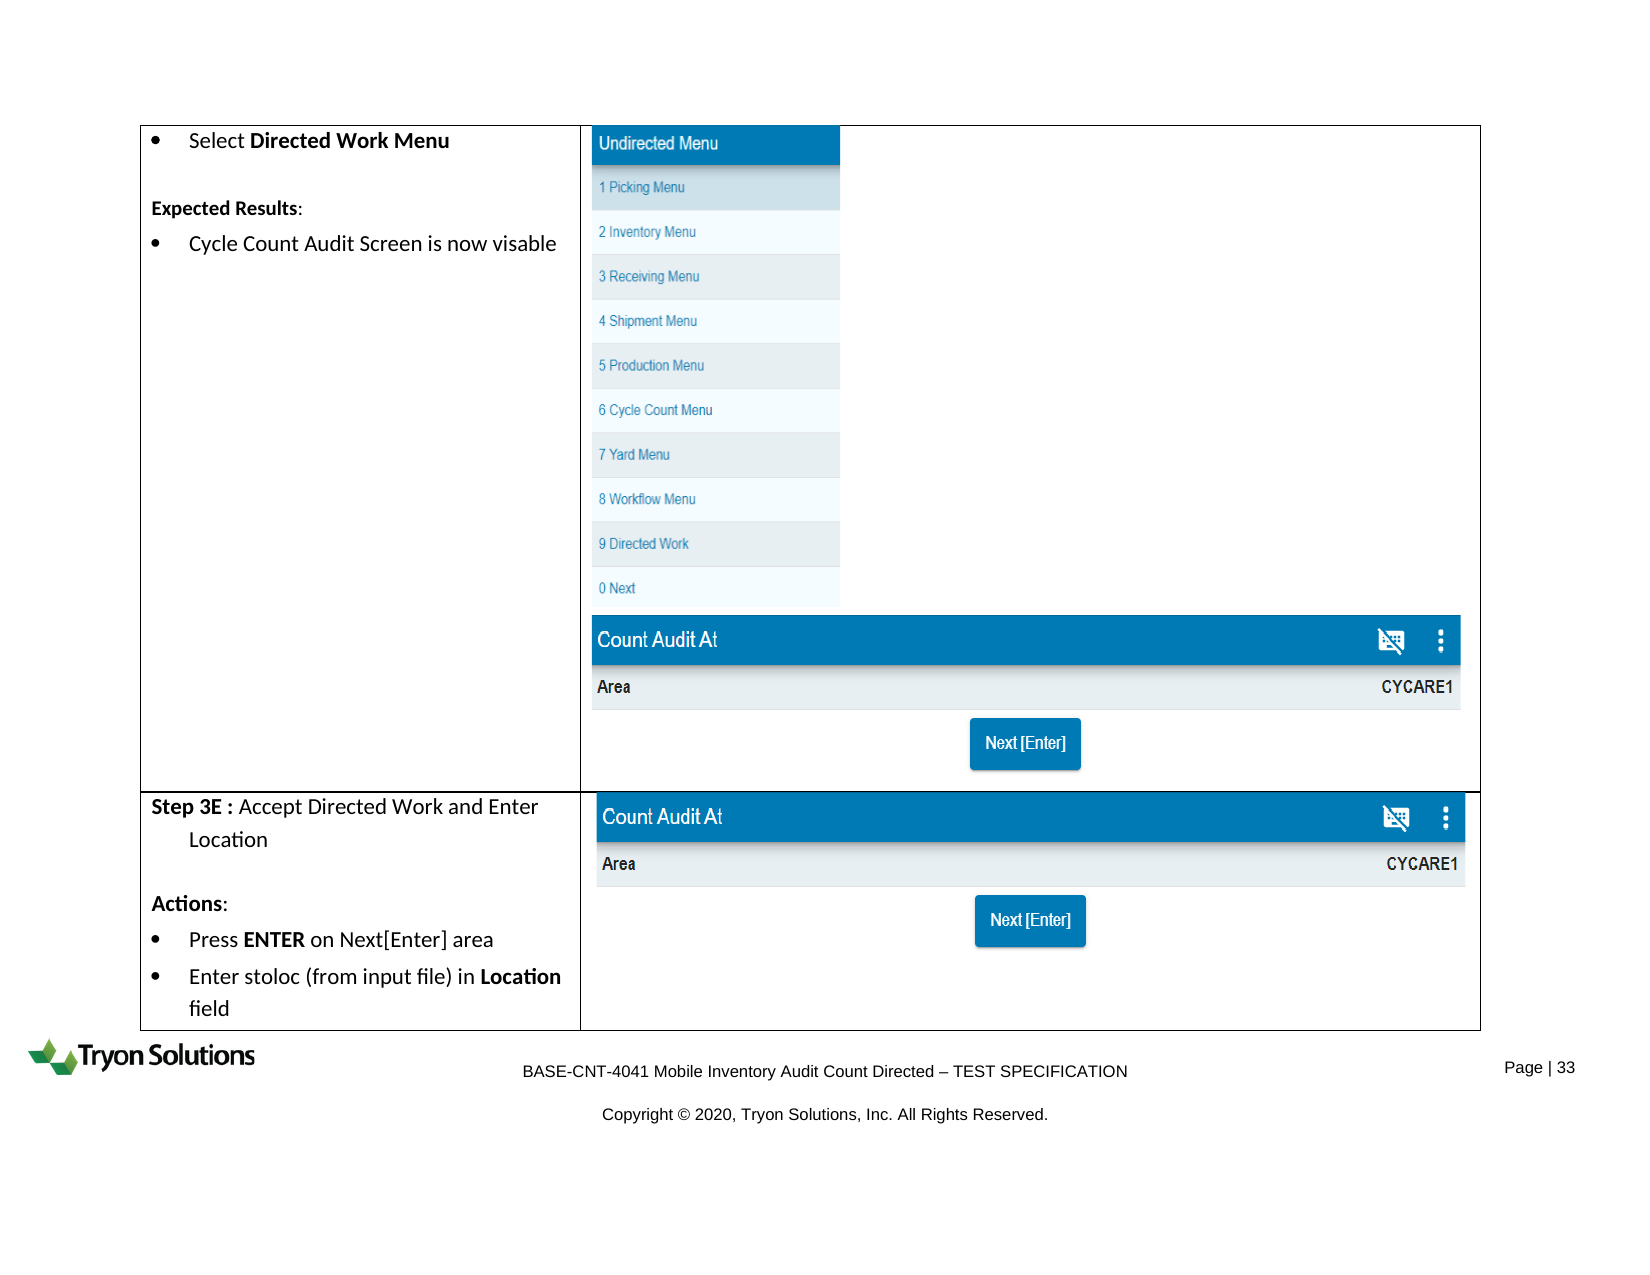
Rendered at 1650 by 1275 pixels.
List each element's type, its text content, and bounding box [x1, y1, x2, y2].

picture [1384, 807, 1405, 831]
picture [1387, 631, 1404, 649]
picture [699, 140, 712, 149]
picture [612, 137, 674, 149]
picture [591, 666, 1461, 784]
table_cell [581, 126, 1480, 791]
picture [1379, 630, 1400, 654]
picture [28, 1038, 255, 1075]
picture [677, 814, 684, 823]
picture [712, 140, 717, 149]
table_cell [581, 793, 1480, 1030]
picture [591, 166, 841, 607]
table_cell Step 2E: Navigate to the Directed Work Menu Actions: Select Directed Work Menu Expected Results: Cycle Count Audit Screen is now visable [141, 126, 580, 791]
picture [672, 637, 679, 646]
picture [680, 137, 699, 149]
picture [1392, 808, 1409, 826]
picture [596, 843, 1466, 961]
picture [603, 137, 609, 149]
